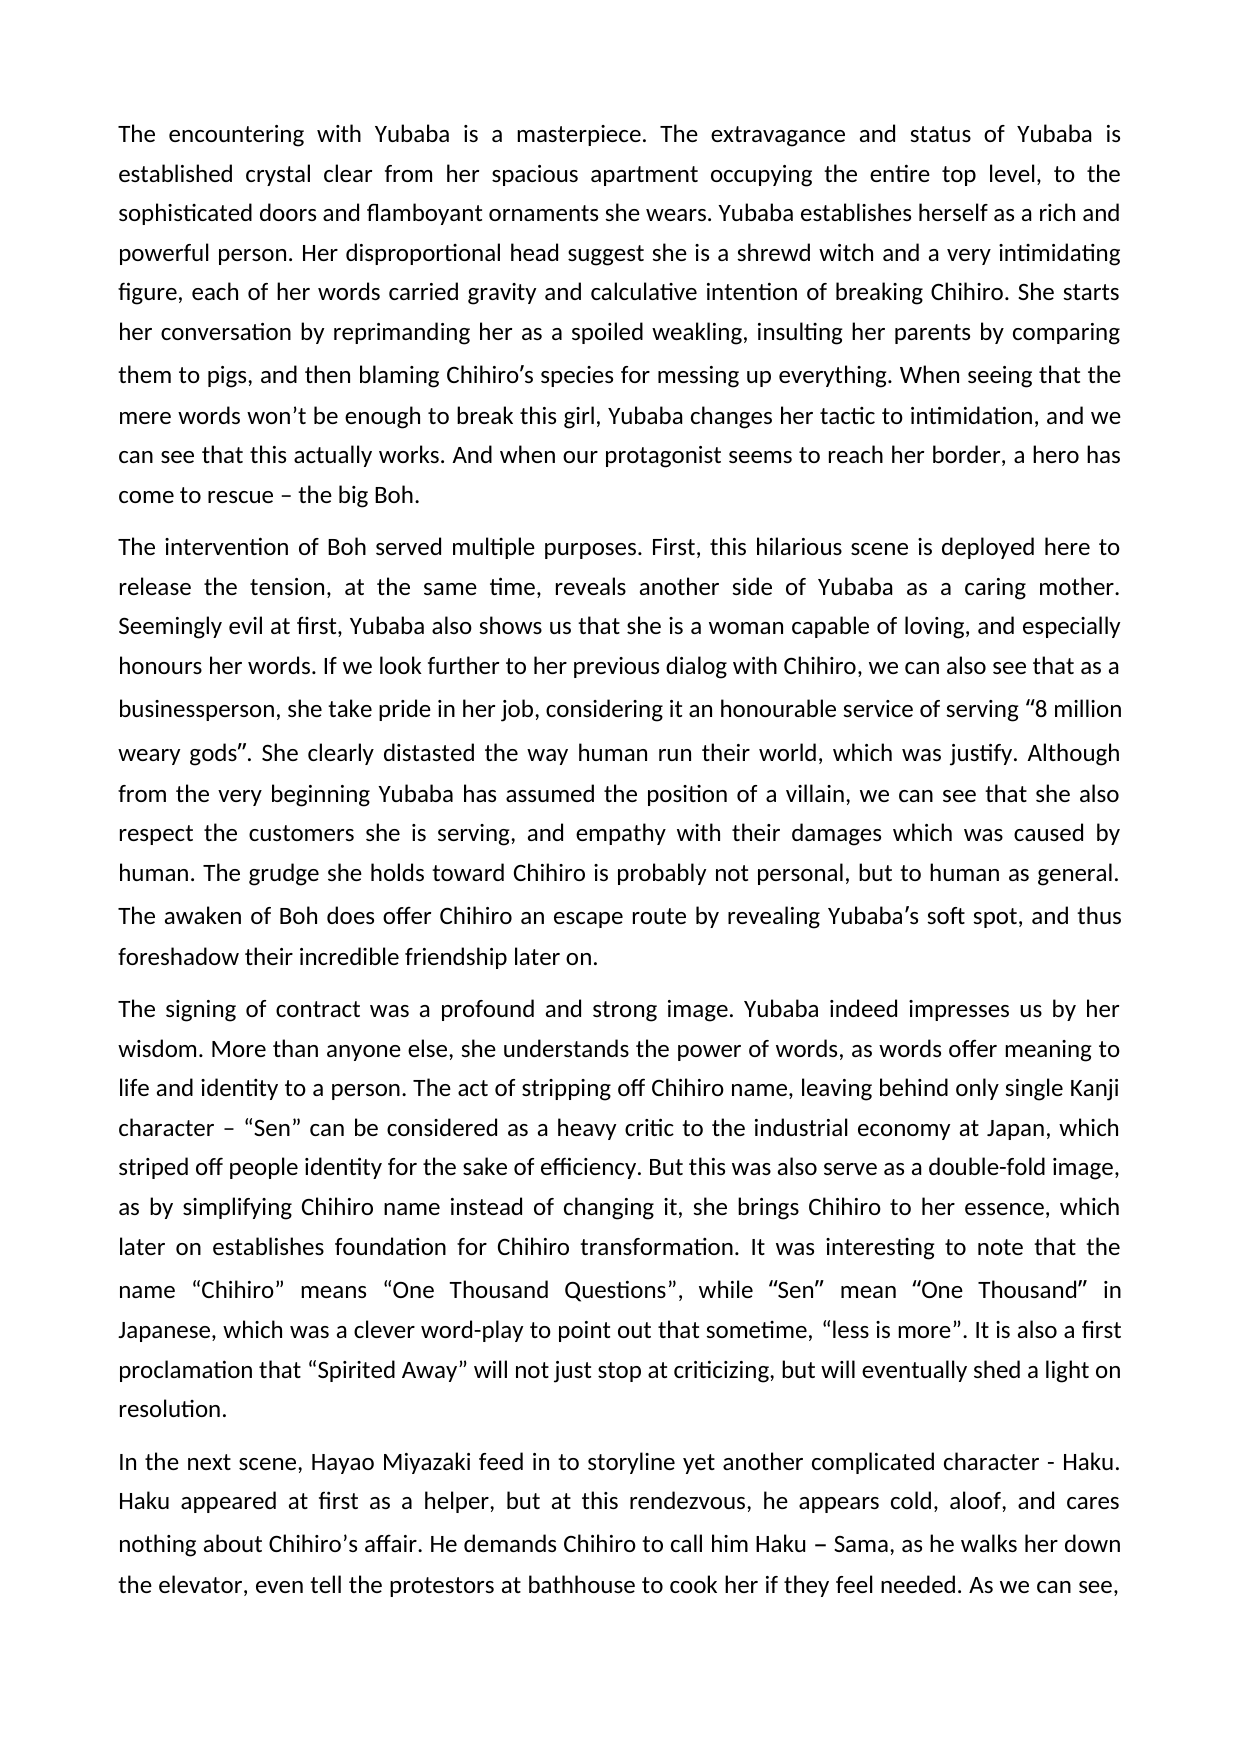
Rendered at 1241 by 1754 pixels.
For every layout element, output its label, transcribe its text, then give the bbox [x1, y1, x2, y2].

text The intervention of Boh served multiple purposes. First, this hilarious scene is deployed here to release the tension, at the same time, reveals another side of Yubaba as a caring mother. Seemingly evil at first, Yubaba also shows us that she is a woman capable of loving, and especially honours her words. If we look further to her previous dialog with Chihiro, we can also see that as a businessperson, she take pride in her job, considering it an honourable service of serving “8 million weary gods”. She clearly distasted the way human run their world, which was justify. Although from the very beginning Yubaba has assumed the position of a villain, we can see that she also respect the customers she is serving, and empathy with their damages which was caused by human. The grudge she holds toward Chihiro is probably not personal, but to human as general. The awaken of Boh does offer Chihiro an escape route by revealing Yubaba’s soft spot, and thus foreshadow their incredible friendship later on. [118, 531, 1122, 972]
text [118, 1446, 1122, 1600]
text The signing of contract was a profound and strong image. Yubaba indeed impresses us by her wisdom. More than anyone else, she understands the power of words, as words offer meaning to life and identity to a person. The act of stripping off Chihiro name, leaving behind only single Kanji character – “Sen” can be considered as a heavy critic to the industrial economy at Japan, which striped off people identity for the sake of efficiency. But this was also serve as a double-fold image, as by simplifying Chihiro name instead of changing it, she brings Chihiro to her essence, which later on establishes foundation for Chihiro transformation. It was interesting to note that the name “Chihiro” means “One Thousand Questions”, while “Sen” mean “One Thousand” in Japanese, which was a clever word-play to point out that sometime, “less is more”. It is also a first proclamation that “Spirited Away” will not just stop at criticizing, but will eventually shed a light on resolution. [118, 993, 1122, 1424]
text The encountering with Yubaba is a masterpiece. The extravagance and status of Yubaba is established crystal clear from her spacious apartment occupying the entire top level, to the sophisticated doors and flamboyant ornaments she wears. Yubaba establishes herself as a rich and powerful person. Her disproportional head suggest she is a shrewd witch and a very intimidating figure, each of her words carried gravity and calculative intention of breaking Chihiro. She starts her conversation by reprimanding her as a spoiled weakling, insulting her parents by comparing them to pigs, and then blaming Chihiro’s species for messing up everything. When seeing that the mere words won’t be enough to break this girl, Yubaba changes her tactic to intimidation, and we can see that this actually works. And when our protagonist seems to reach her border, a hero has come to rescue – the big Boh. [118, 118, 1122, 509]
